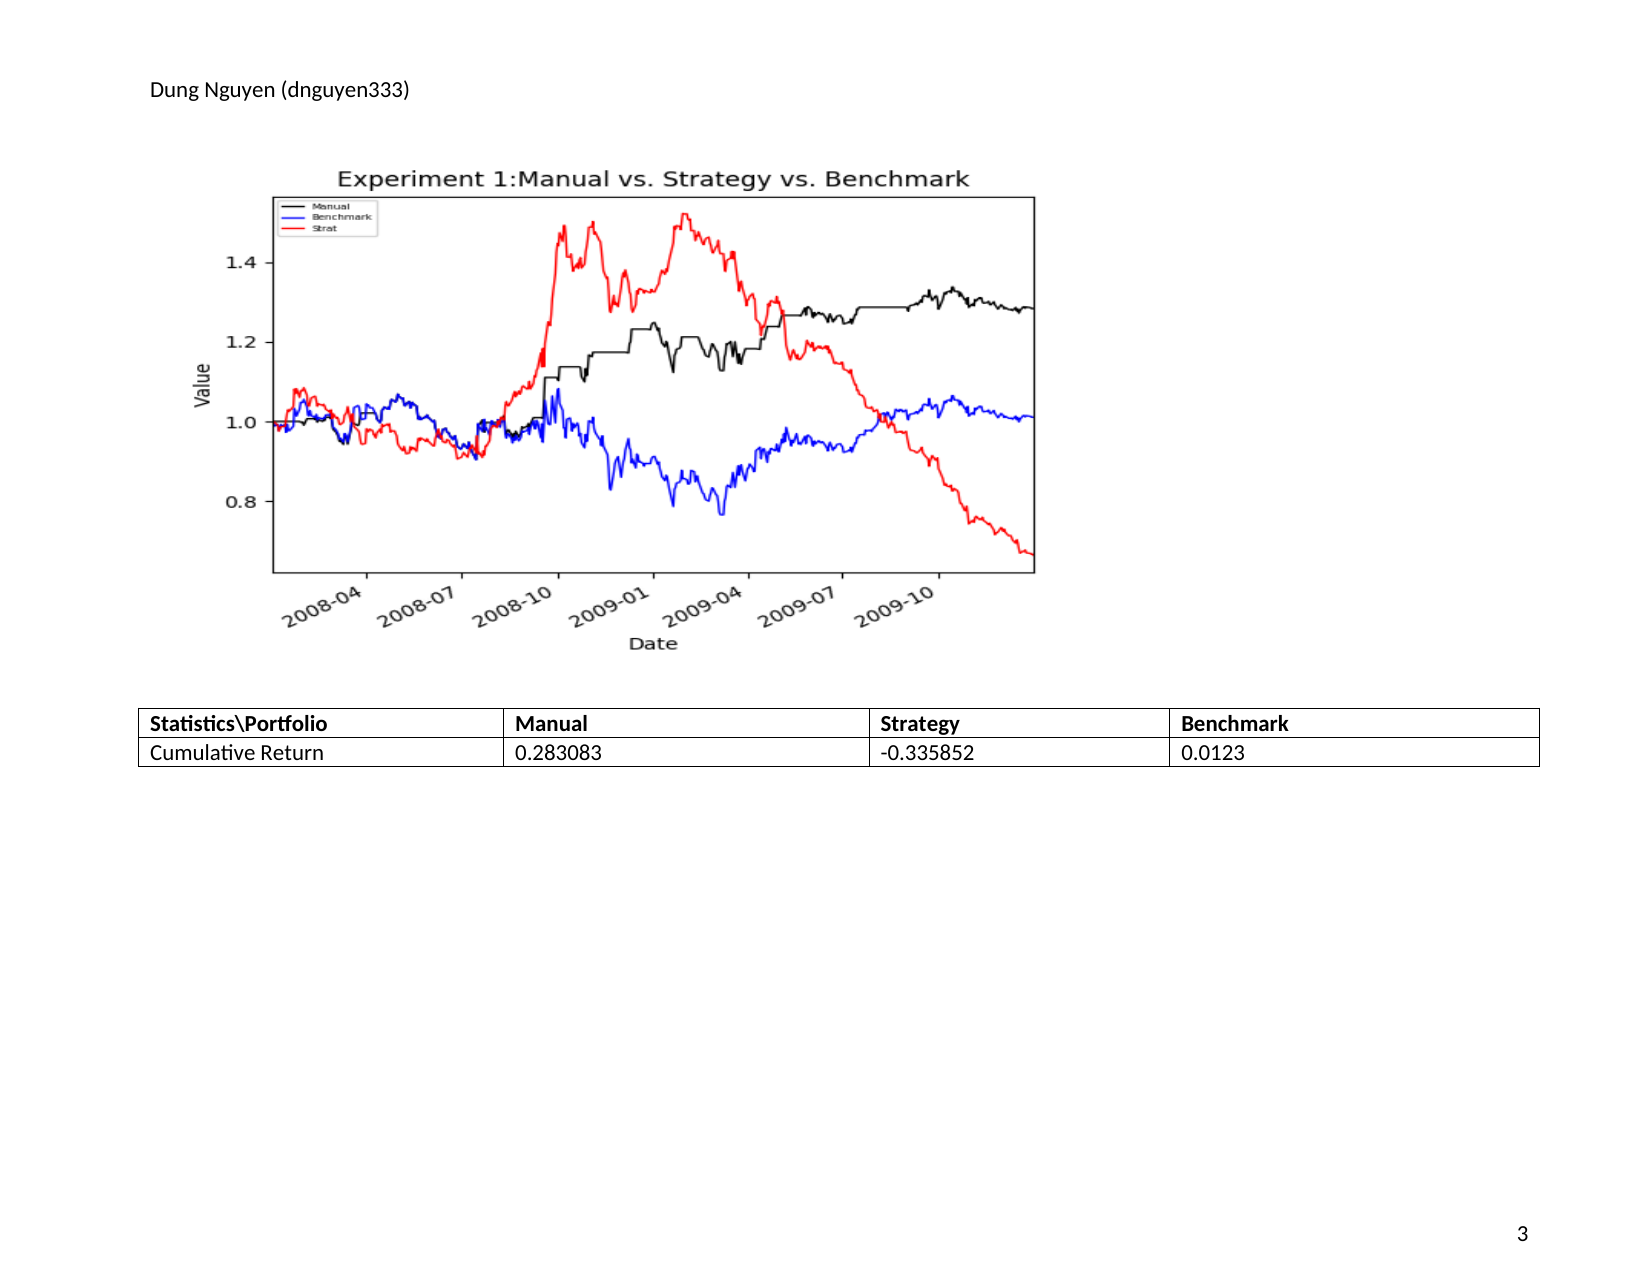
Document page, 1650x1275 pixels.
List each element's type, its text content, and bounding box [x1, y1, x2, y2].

table_cell 0.283083 [504, 738, 869, 766]
table_cell 0.0123 [1170, 738, 1539, 766]
table_header Strategy [870, 709, 1169, 737]
picture [150, 131, 1132, 683]
table_header Manual [504, 709, 869, 737]
table_cell Cumulative Return [139, 738, 503, 766]
table_header Benchmark [1170, 709, 1539, 737]
table_header Statistics\Portfolio [139, 709, 503, 737]
table_cell -0.335852 [870, 738, 1169, 766]
